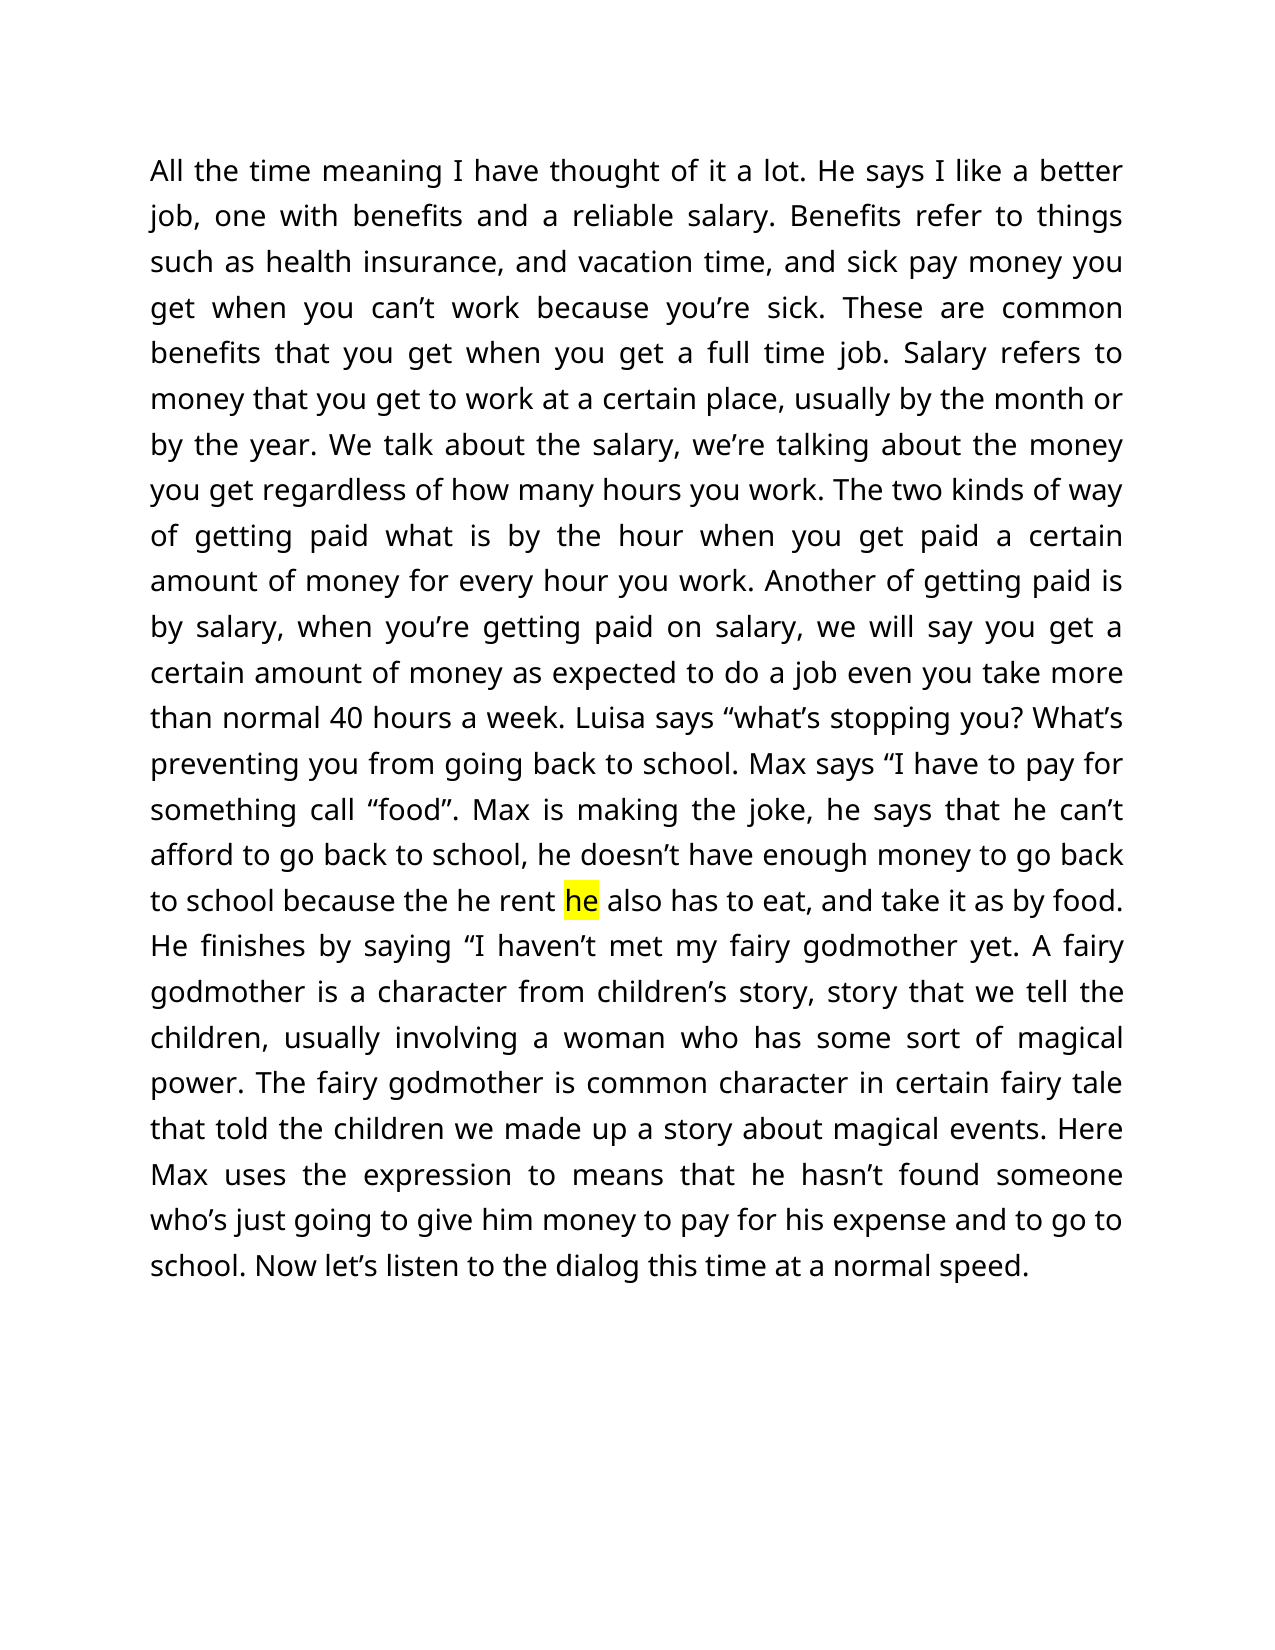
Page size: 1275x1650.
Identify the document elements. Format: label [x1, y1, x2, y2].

text [150, 150, 1125, 1285]
